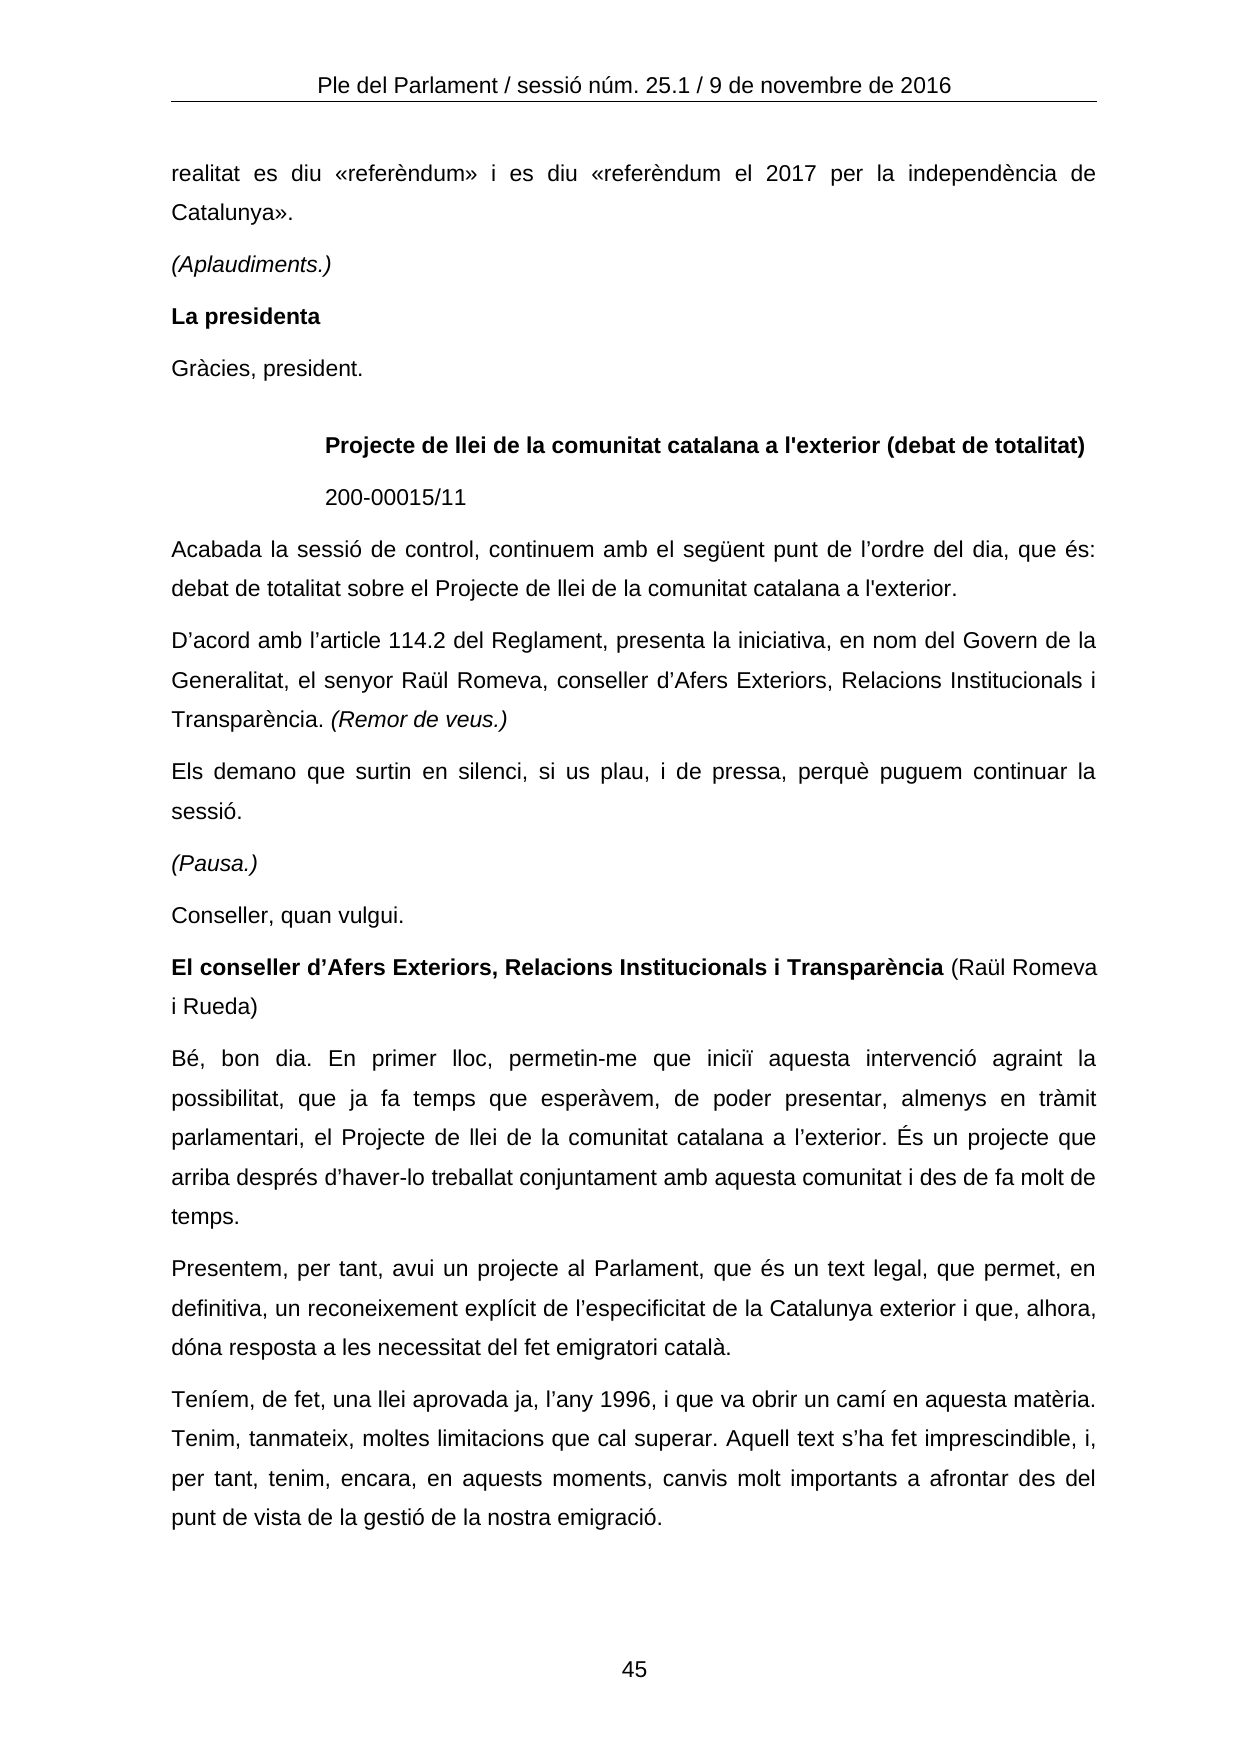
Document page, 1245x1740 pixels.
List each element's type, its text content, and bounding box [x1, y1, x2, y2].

text Teníem, de fet, una llei aprovada ja, l’any 1996, i que va obrir un camí en aquesta matèria. Tenim, tanmateix, moltes limitacions que cal superar. Aquell text s’ha fet imprescindible, i, per tant, tenim, encara, en aquests moments, canvis molt importants a afrontar des del punt de vista de la gestió de la nostra emigració. [171, 1386, 1097, 1531]
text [171, 159, 1097, 225]
text Conseller, quan vulgui. [171, 902, 1097, 928]
text Projecte de llei de la comunitat catalana a l'exterior (debat de totalitat) [325, 432, 1097, 458]
text Presentem, per tant, avui un projecte al Parlament, que és un text legal, que permet, en definitiva, un reconeixement explícit de l’especificitat de la Catalunya exterior i que, alhora, dóna resposta a les necessitat del fet emigratori català. [171, 1255, 1097, 1360]
text El conseller d’Afers Exteriors, Relacions Institucionals i Transparència (Raül Romeva i Rueda) [171, 954, 1097, 1019]
text Bé, bon dia. En primer lloc, permetin-me que iniciï aquesta intervenció agraint la possibilitat, que ja fa temps que esperàvem, de poder presentar, almenys en tràmit parlamentari, el Projecte de llei de la comunitat catalana a l’exterior. És un projecte que arriba després d’haver-lo treballat conjuntament amb aquesta comunitat i des de fa molt de temps. [171, 1045, 1097, 1229]
text Acabada la sessió de control, continuem amb el següent punt de l’ordre del dia, que és: debat de totalitat sobre el Projecte de llei de la comunitat catalana a l'exterior. [171, 536, 1097, 602]
text D’acord amb l’article 114.2 del Reglament, presenta la iniciativa, en nom del Govern de la Generalitat, el senyor Raül Romeva, conseller d’Afers Exteriors, Relacions Institucionals i Transparència. (Remor de veus.) [171, 627, 1097, 733]
text (Aplaudiments.) [171, 251, 1097, 277]
text (Pausa.) [171, 850, 1097, 876]
text 200-00015/11 [325, 484, 1097, 510]
text Gràcies, president. [171, 355, 1097, 381]
text Els demano que surtin en silenci, si us plau, i de pressa, perquè puguem continuar la sessió. [171, 758, 1097, 824]
text La presidenta [171, 303, 1097, 329]
